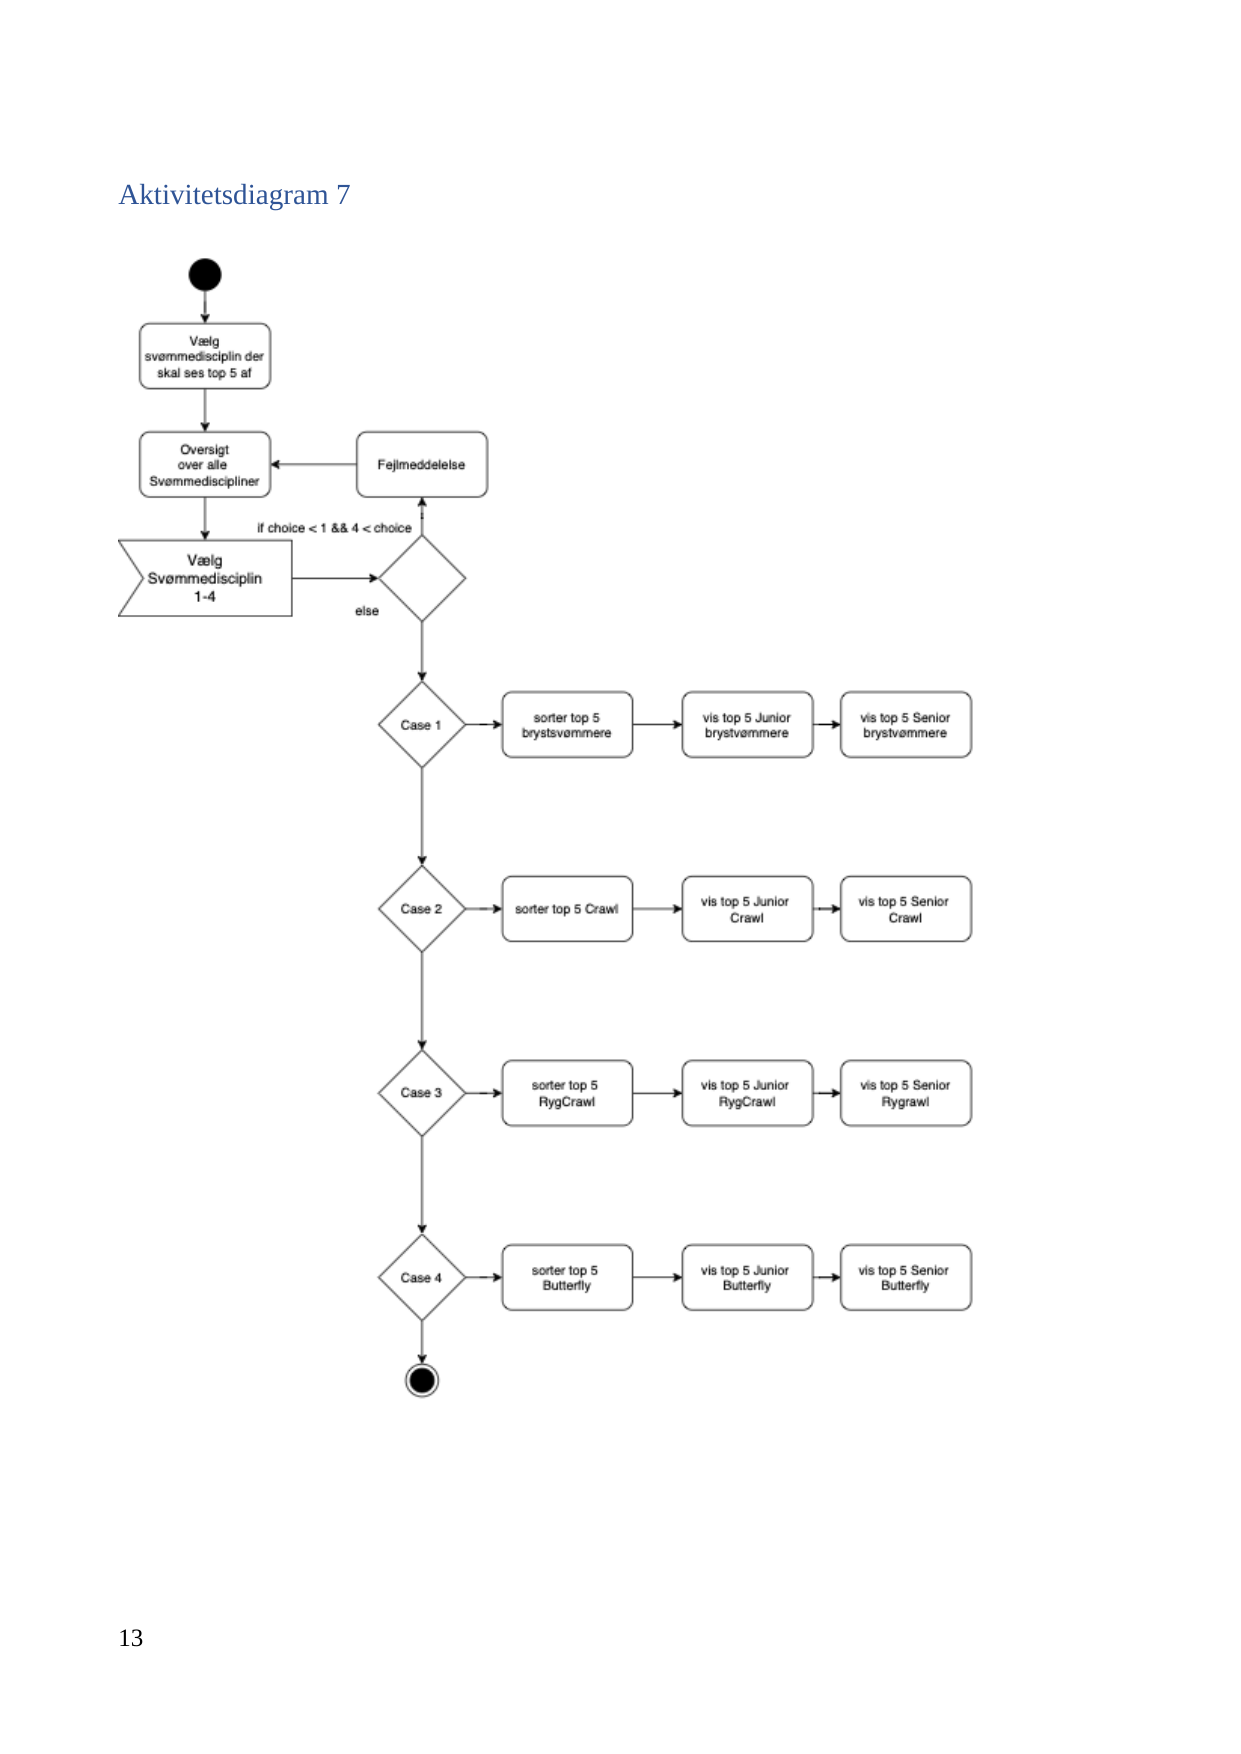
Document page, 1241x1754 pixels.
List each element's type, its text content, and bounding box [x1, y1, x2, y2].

subtitle Aktivitetsdiagram 7 [118, 177, 1122, 211]
picture [118, 227, 1015, 1495]
